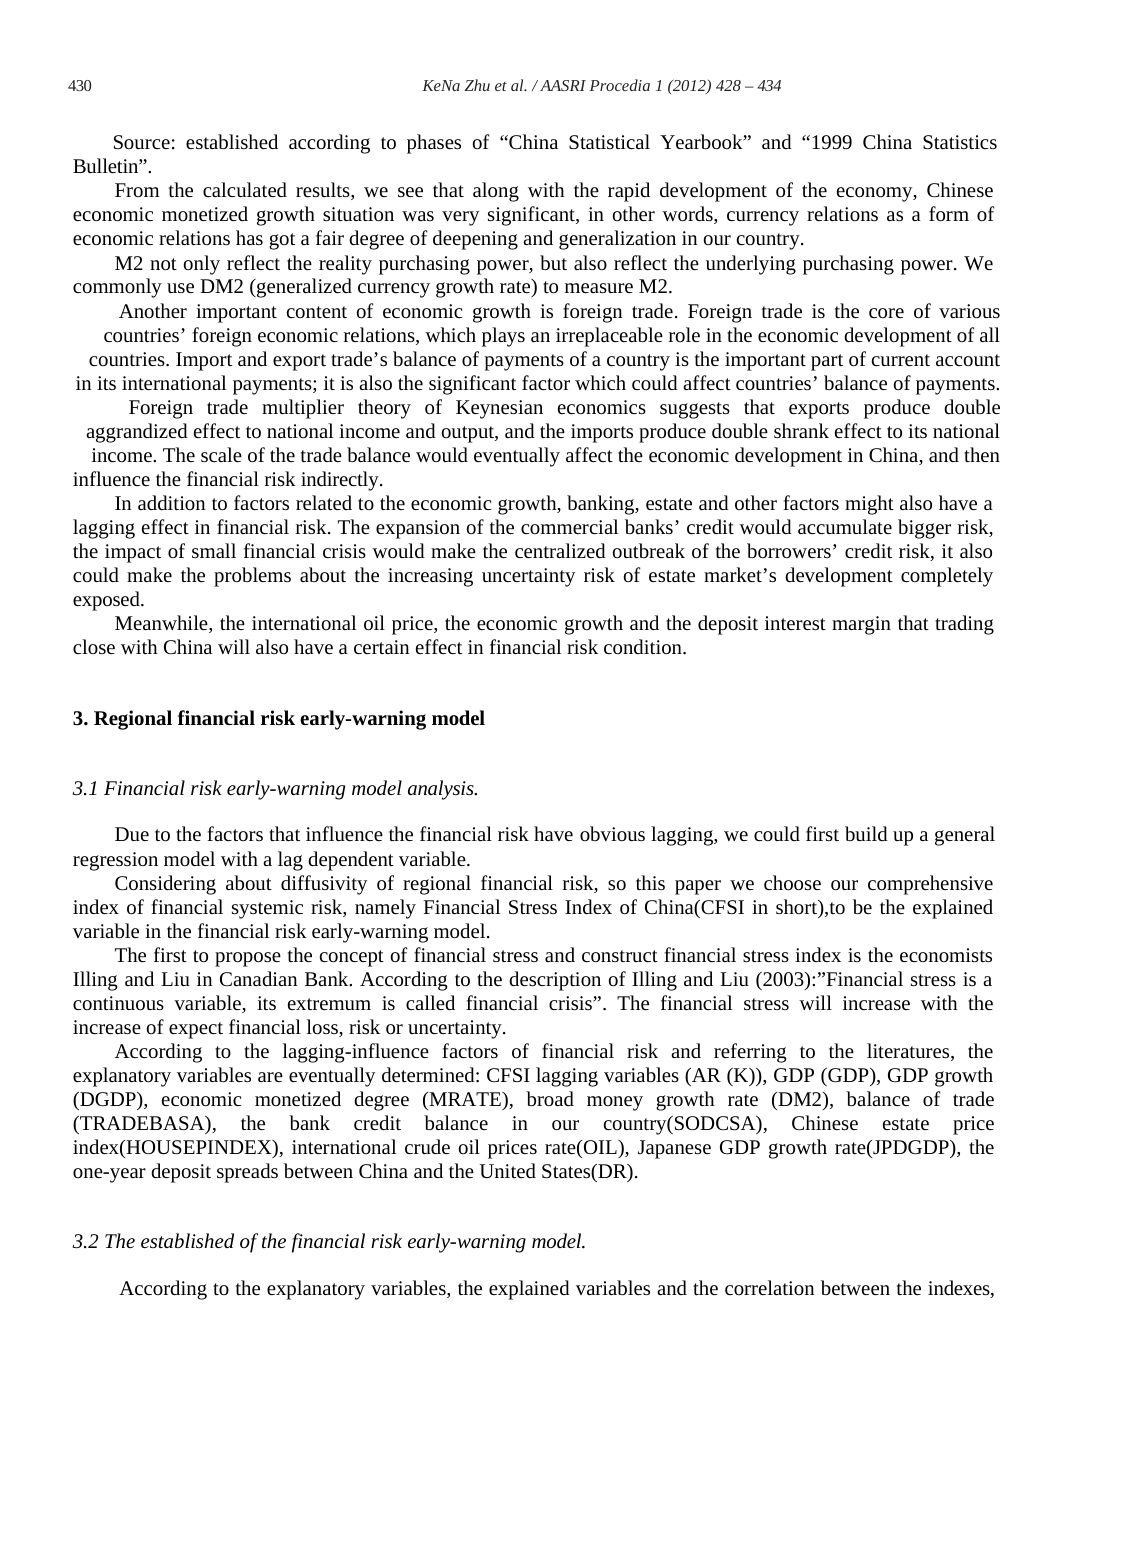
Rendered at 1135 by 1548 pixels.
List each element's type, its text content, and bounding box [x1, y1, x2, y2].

subtitle Regional financial risk early-warning model [73, 706, 1030, 730]
text Due to the factors that influence the financial risk have obvious lagging, we could first build up a general regression model with a lag dependent variable. [73, 822, 996, 871]
text In addition to factors related to the economic growth, banking, estate and other factors might also have a lagging effect in financial risk. The expansion of the commercial banks’ credit would accumulate bigger risk, the impact of small financial crisis would make the centralized outbreak of the borrowers’ credit risk, it also could make the problems about the increasing uncertainty risk of estate market’s development completely exposed. [73, 491, 995, 611]
list The established of the financial risk early-warning model. [73, 1229, 1030, 1253]
list Financial risk early-warning model analysis. [73, 775, 1030, 799]
text Another important content of economic growth is foreign trade. Foreign trade is the core of various countries’ foreign economic relations, which plays an irreplaceable role in the economic development of all countries. Import and export trade’s balance of payments of a country is the important part of current account in its international payments; it is also the significant factor which could affect countries’ balance of payments. Foreign trade multiplier theory of Keynesian economics suggests that exports produce double aggrandized effect to national income and output, and the imports produce double shrank effect to its national income. The scale of the trade balance would eventually affect the economic development in China, and then [73, 298, 1000, 467]
text Considering about diffusivity of regional financial risk, so this paper we choose our comprehensive index of financial systemic risk, namely Financial Stress Index of China(CFSI in short),to be the explained variable in the financial risk early-warning model. [73, 871, 995, 943]
text M2 not only reflect the reality purchasing power, but also reflect the underlying purchasing power. We commonly use DM2 (generalized currency growth rate) to measure M2. [73, 250, 995, 298]
text Meanwhile, the international oil price, the economic growth and the deposit interest margin that trading close with China will also have a certain effect in financial risk condition. [73, 611, 995, 659]
text According to the explanatory variables, the explained variables and the correlation between the indexes, [48, 1276, 995, 1300]
text From the calculated results, we see that along with the rapid development of the economy, Chinese economic monetized growth situation was very significant, in other words, currency relations as a form of economic relations has got a fair degree of deepening and generalization in our country. [73, 178, 995, 250]
text Source: established according to phases of “China Statistical Yearbook” and “1999 China Statistics Bulletin”. [73, 130, 998, 178]
text influence the financial risk indirectly. [73, 467, 1030, 491]
text The first to propose the concept of financial stress and construct financial stress index is the economists Illing and Liu in Canadian Bank. According to the description of Illing and Liu (2003):”Financial stress is a continuous variable, its extremum is called financial crisis”. The financial stress will increase with the increase of expect financial loss, risk or uncertainty. [73, 943, 995, 1039]
text According to the lagging-influence factors of financial risk and referring to the literatures, the explanatory variables are eventually determined: CFSI lagging variables (AR (K)), GDP (GDP), GDP growth (DGDP), economic monetized degree (MRATE), broad money growth rate (DM2), balance of trade (TRADEBASA), the bank credit balance in our country(SODCSA), Chinese estate price index(HOUSEPINDEX), international crude oil prices rate(OIL), Japanese GDP growth rate(JPDGDP), the one-year deposit spreads between China and the United States(DR). [73, 1039, 995, 1183]
